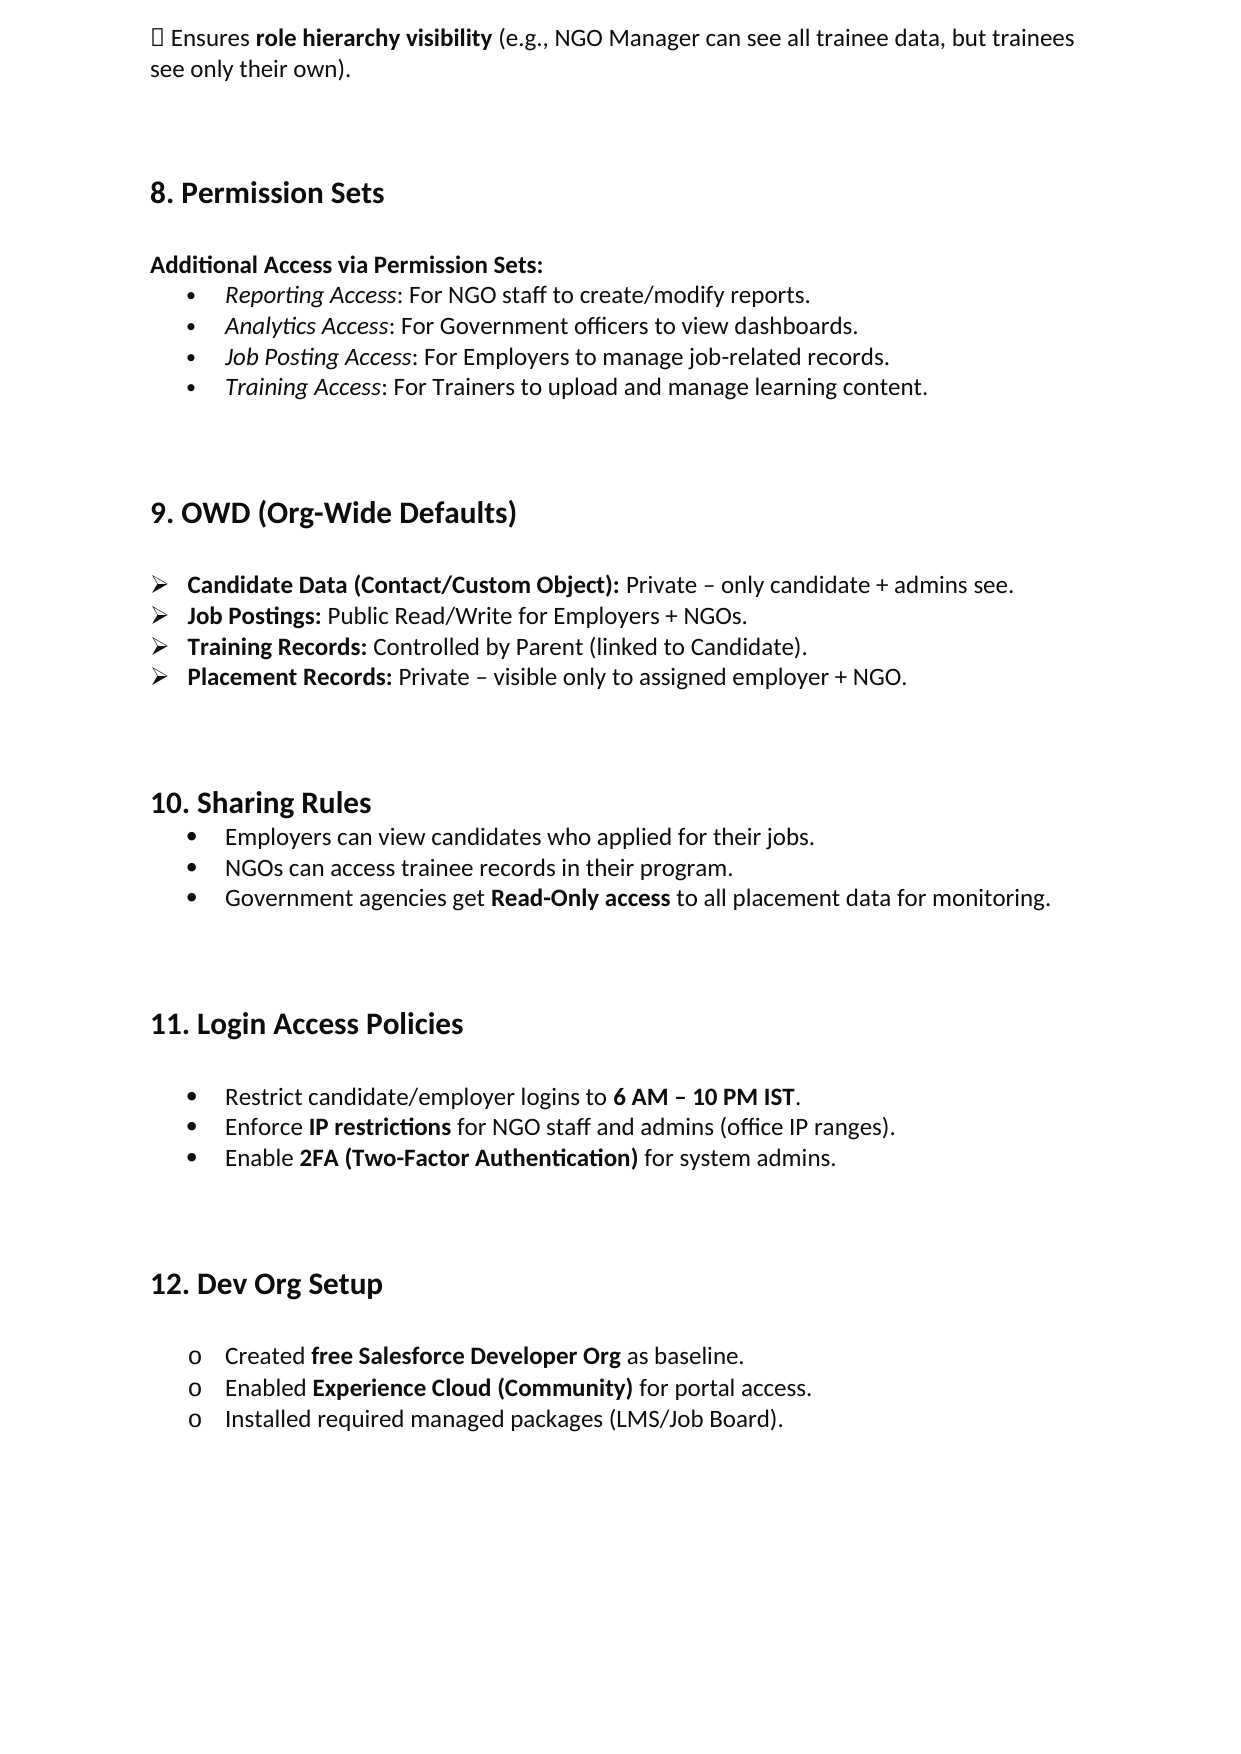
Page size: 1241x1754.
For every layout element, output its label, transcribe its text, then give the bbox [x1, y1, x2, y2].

text 11. Login Access Policies [150, 1004, 1090, 1043]
text 📌 Ensures role hierarchy visibility (e.g., NGO Manager can see all trainee data, but trainees see only their own). [150, 19, 1090, 84]
list NGOs can access trainee records in their program. [187, 852, 1090, 882]
list Employers can view candidates who applied for their jobs. [187, 821, 1090, 852]
text 12. Dev Org Setup [150, 1264, 1090, 1302]
list Installed required managed packages (LMS/Job Board). [187, 1404, 1090, 1435]
list Training Access: For Trainers to upload and manage learning content. [187, 371, 1090, 402]
list Placement Records: Private – visible only to assigned employer + NGO. [150, 661, 1090, 692]
list Candidate Data (Contact/Custom Object): Private – only candidate + admins see. [150, 569, 1090, 600]
list Enforce IP restrictions for NGO staff and admins (office IP ranges). [187, 1111, 1090, 1142]
list Government agencies get Read-Only access to all placement data for monitoring. [187, 882, 1090, 913]
list Training Records: Controlled by Parent (linked to Candidate). [150, 631, 1090, 661]
list Restrict candidate/employer logins to 6 AM – 10 PM IST. [187, 1081, 1090, 1111]
list Reporting Access: For NGO staff to create/modify reports. [187, 280, 1090, 310]
list Enabled Experience Cloud (Community) for portal access. [187, 1372, 1090, 1404]
text Additional Access via Permission Sets: [150, 249, 1090, 280]
list Created free Salesforce Developer Org as baseline. [187, 1340, 1090, 1372]
text 9. OWD (Org-Wide Defaults) [150, 493, 1090, 531]
text 8. Permission Sets [150, 173, 1090, 211]
text 10. Sharing Rules [150, 783, 1090, 821]
list Enable 2FA (Two-Factor Authentication) for system admins. [187, 1142, 1090, 1172]
list Analytics Access: For Government officers to view dashboards. [187, 310, 1090, 341]
list Job Postings: Public Read/Write for Employers + NGOs. [150, 600, 1090, 631]
list Job Posting Access: For Employers to manage job-related records. [187, 341, 1090, 371]
